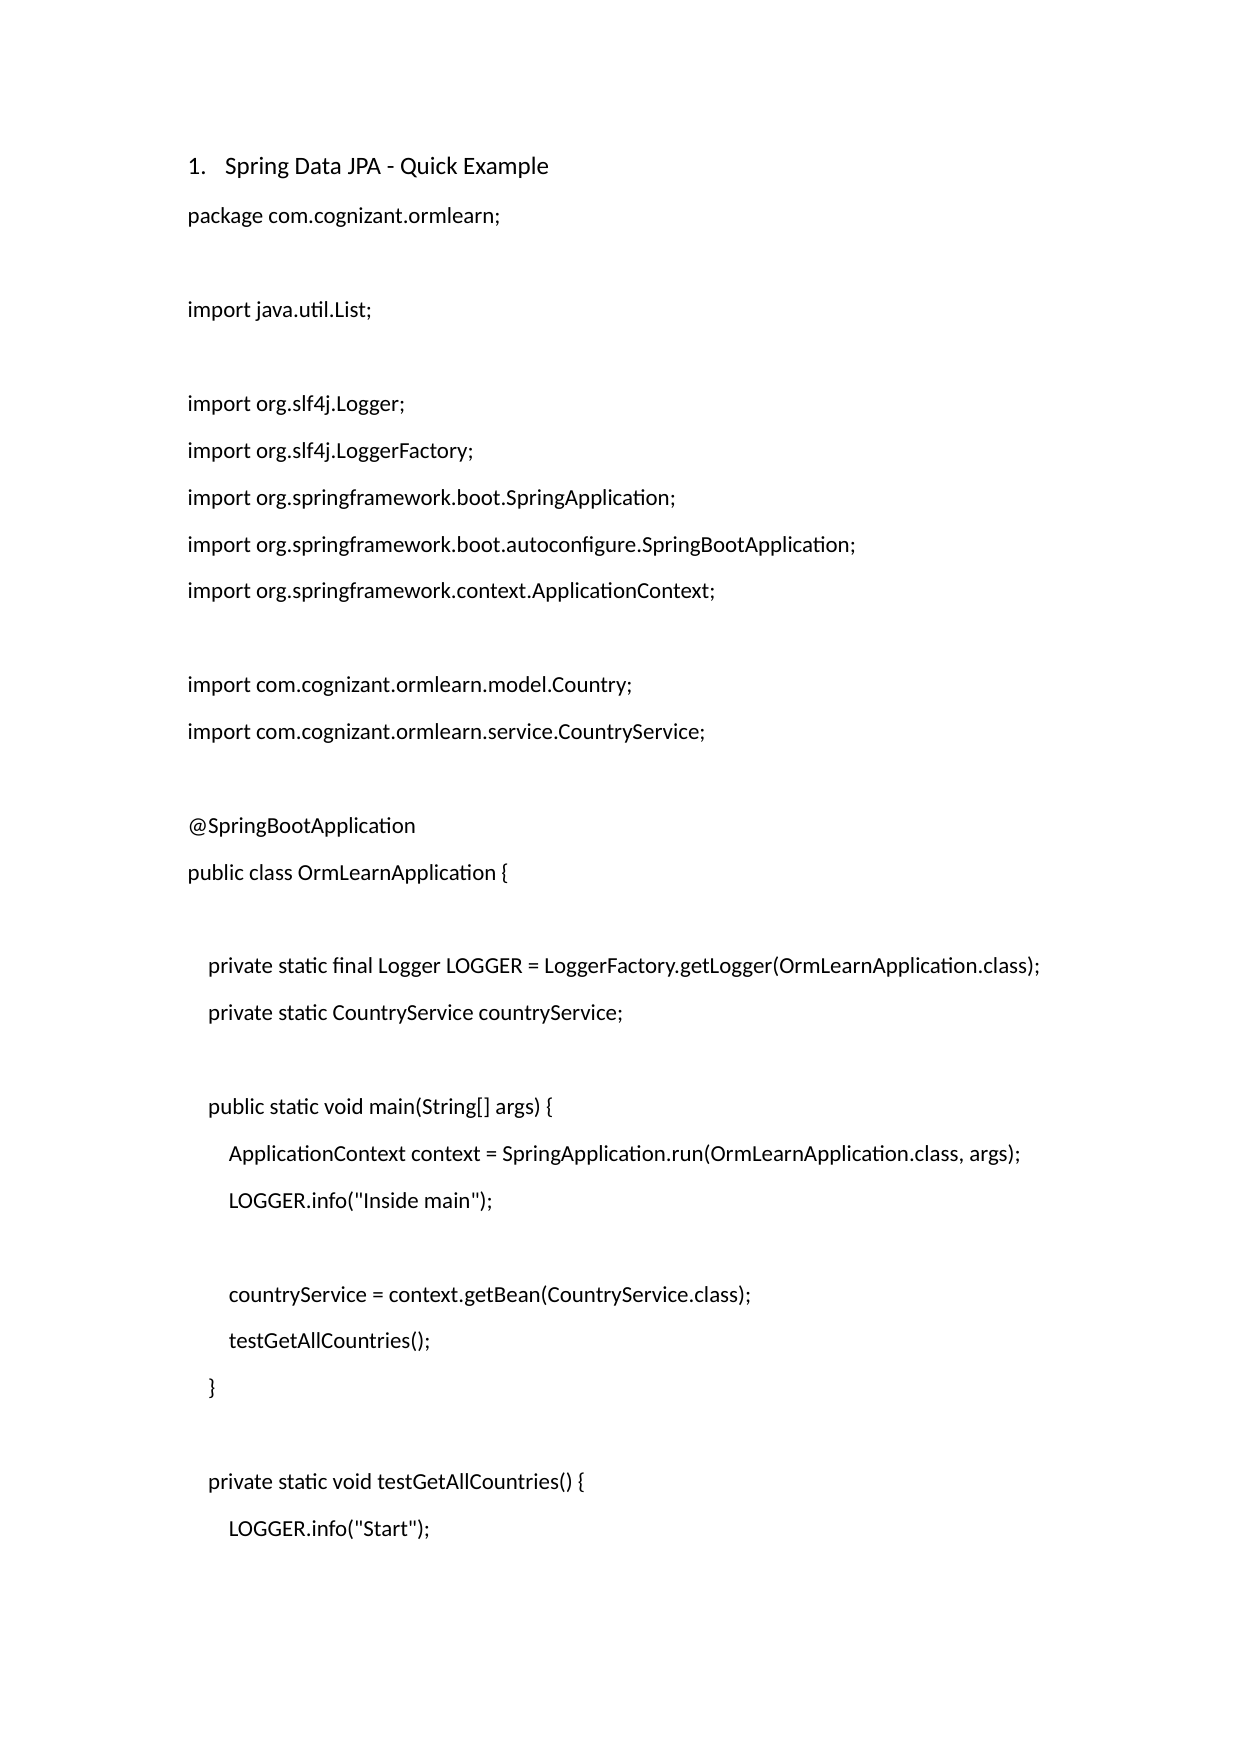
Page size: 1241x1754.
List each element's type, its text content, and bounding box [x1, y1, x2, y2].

list Spring Data JPA - Quick Example [187, 150, 1090, 181]
text LOGGER.info("Inside main"); [187, 1186, 1090, 1214]
text private static void testGetAllCountries() { [187, 1467, 1090, 1495]
text import org.slf4j.LoggerFactory; [187, 436, 1090, 464]
text testGetAllCountries(); [187, 1327, 1090, 1355]
text ApplicationContext context = SpringApplication.run(OrmLearnApplication.class, args); [187, 1139, 1090, 1167]
text private static CountryService countryService; [187, 998, 1090, 1027]
text countryService = context.getBean(CountryService.class); [187, 1280, 1090, 1308]
text import com.cognizant.ormlearn.service.CountryService; [187, 717, 1090, 745]
text package com.cognizant.ormlearn; [187, 202, 1090, 230]
text import org.springframework.context.ApplicationContext; [187, 577, 1090, 605]
text @SpringBootApplication [187, 811, 1090, 839]
text public class OrmLearnApplication { [187, 858, 1090, 886]
text import org.springframework.boot.autoconfigure.SpringBootApplication; [187, 530, 1090, 558]
text } [187, 1373, 1090, 1402]
text LOGGER.info("Start"); [187, 1514, 1090, 1542]
text import org.slf4j.Logger; [187, 389, 1090, 417]
text public static void main(String[] args) { [187, 1092, 1090, 1120]
text import java.util.List; [187, 295, 1090, 323]
text import com.cognizant.ormlearn.model.Country; [187, 670, 1090, 698]
text private static final Logger LOGGER = LoggerFactory.getLogger(OrmLearnApplication.class); [187, 952, 1090, 980]
text import org.springframework.boot.SpringApplication; [187, 483, 1090, 511]
